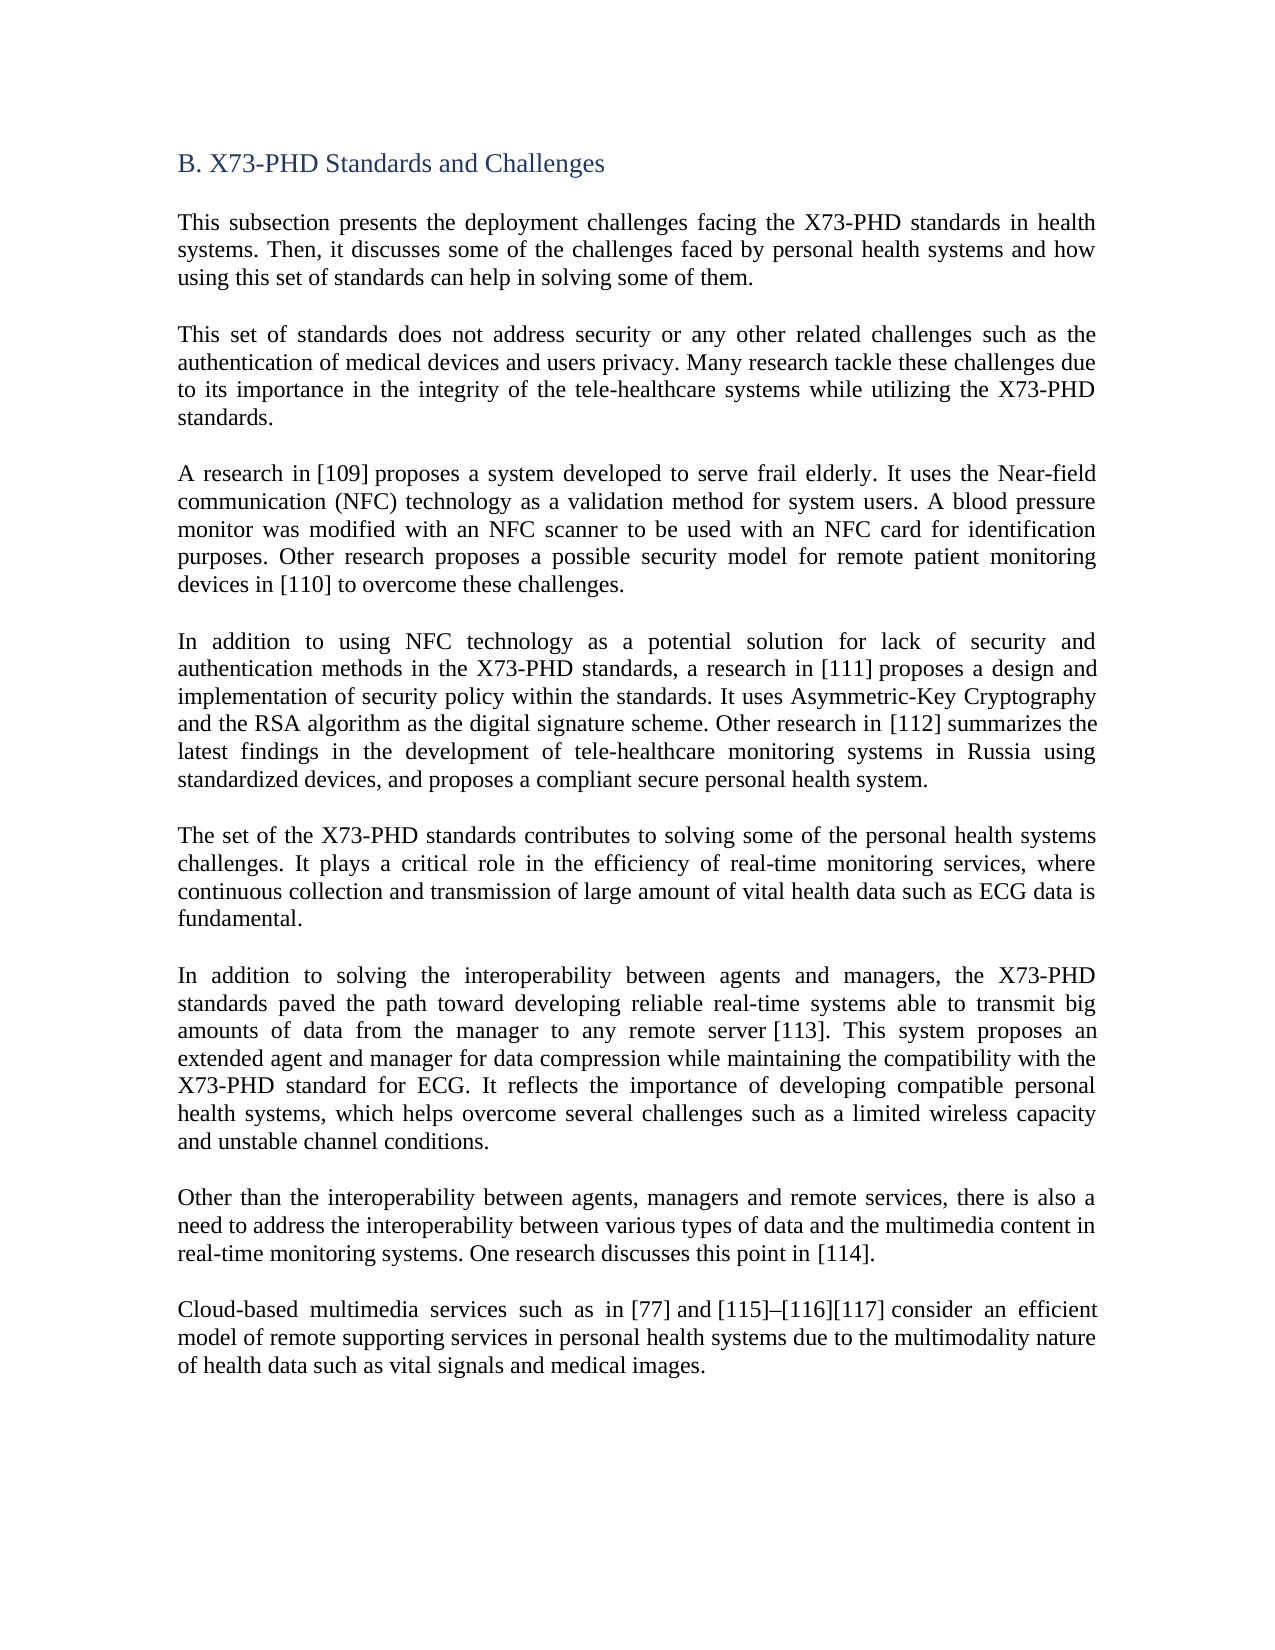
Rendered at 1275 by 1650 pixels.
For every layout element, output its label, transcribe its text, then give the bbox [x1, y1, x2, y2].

text Cloud-based multimedia services such as in [77] and [115]–[116][117] consider an efficient model of remote supporting services in personal health systems due to the multimodality nature of health data such as vital signals and medical images. [177, 1295, 1098, 1378]
text In addition to using NFC technology as a potential solution for lack of security and authentication methods in the X73-PHD standards, a research in [111] proposes a design and implementation of security policy within the standards. It uses Asymmetric-Key Cryptography and the RSA algorithm as the digital signature scheme. Other research in [112] summarizes the latest findings in the development of tele-healthcare monitoring systems in Russia using standardized devices, and proposes a compliant secure personal health system. [177, 627, 1098, 792]
text The set of the X73-PHD standards contributes to solving some of the personal health systems challenges. It plays a critical role in the efficiency of real-time monitoring services, where continuous collection and transmission of large amount of vital health data such as ECG data is fundamental. [177, 821, 1098, 932]
text A research in [109] proposes a system developed to serve frail elderly. It uses the Near-field communication (NFC) technology as a validation method for system users. A blood pressure monitor was modified with an NFC scanner to be used with an NFC card for identification purposes. Other research proposes a possible security model for remote patient monitoring devices in [110] to overcome these challenges. [177, 459, 1098, 597]
text Other than the interoperability between agents, managers and remote services, there is also a need to address the interoperability between various types of data and the multimedia content in real-time monitoring systems. One research discusses this point in [114]. [177, 1183, 1098, 1266]
text This set of standards does not address security or any other related challenges such as the authentication of medical devices and users privacy. Many research tackle these challenges due to its importance in the integrity of the tele-healthcare systems while utilizing the X73-PHD standards. [177, 320, 1098, 430]
text In addition to solving the interoperability between agents and managers, the X73-PHD standards paved the path toward developing reliable real-time systems able to transmit big amounts of data from the manager to any remote server [113]. This system proposes an extended agent and manager for data compression while maintaining the compatibility with the X73-PHD standard for ECG. It reflects the importance of developing compatible personal health systems, which helps overcome several challenges such as a limited wireless capacity and unstable channel conditions. [177, 961, 1098, 1154]
subtitle B. X73-PHD Standards and Challenges [177, 148, 1098, 179]
text This subsection presents the deployment challenges facing the X73-PHD standards in health systems. Then, it discusses some of the challenges faced by personal health systems and how using this set of standards can help in solving some of them. [177, 208, 1098, 291]
